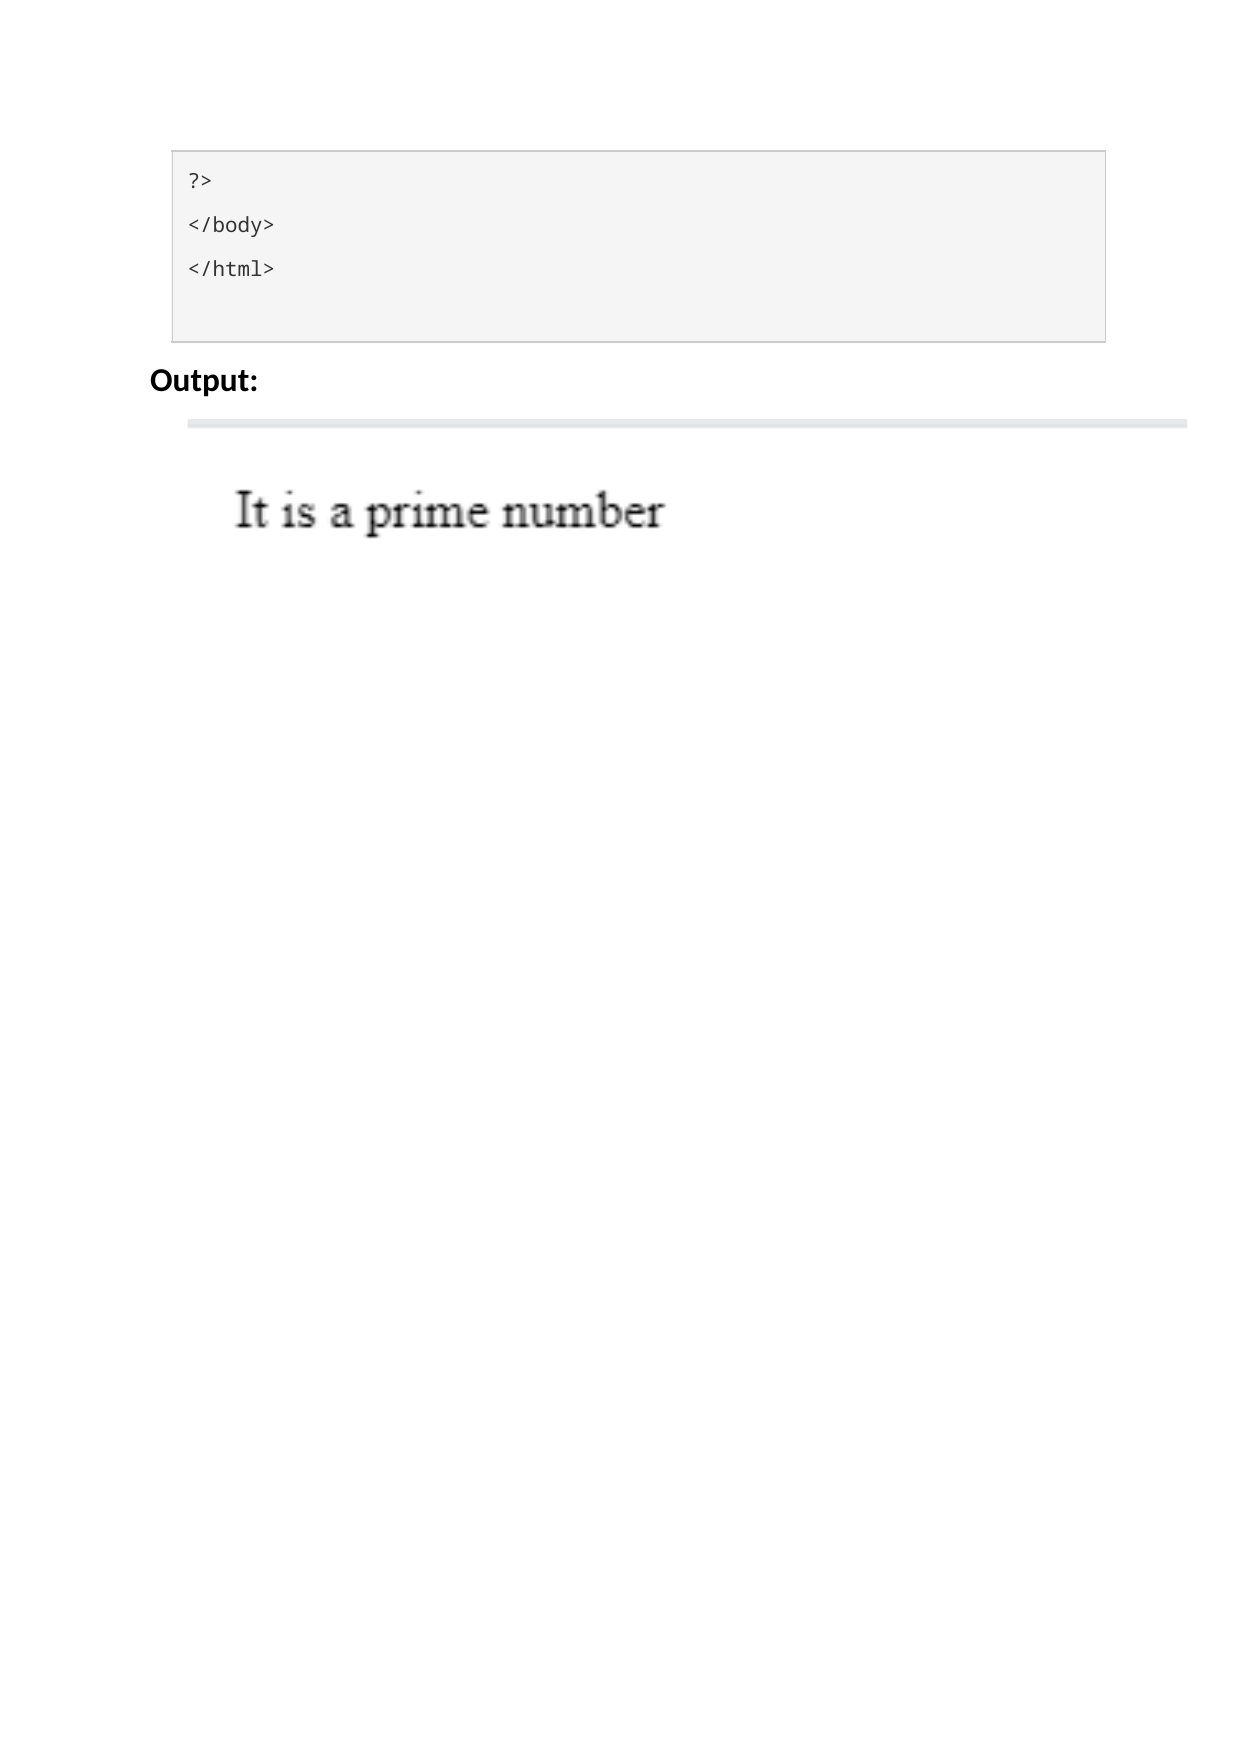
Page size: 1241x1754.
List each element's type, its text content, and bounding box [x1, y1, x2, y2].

text </body> [173, 194, 1105, 238]
text ?> [173, 152, 1105, 194]
picture [187, 419, 1188, 588]
text Output: [150, 358, 1090, 399]
text </html> [173, 238, 1105, 282]
